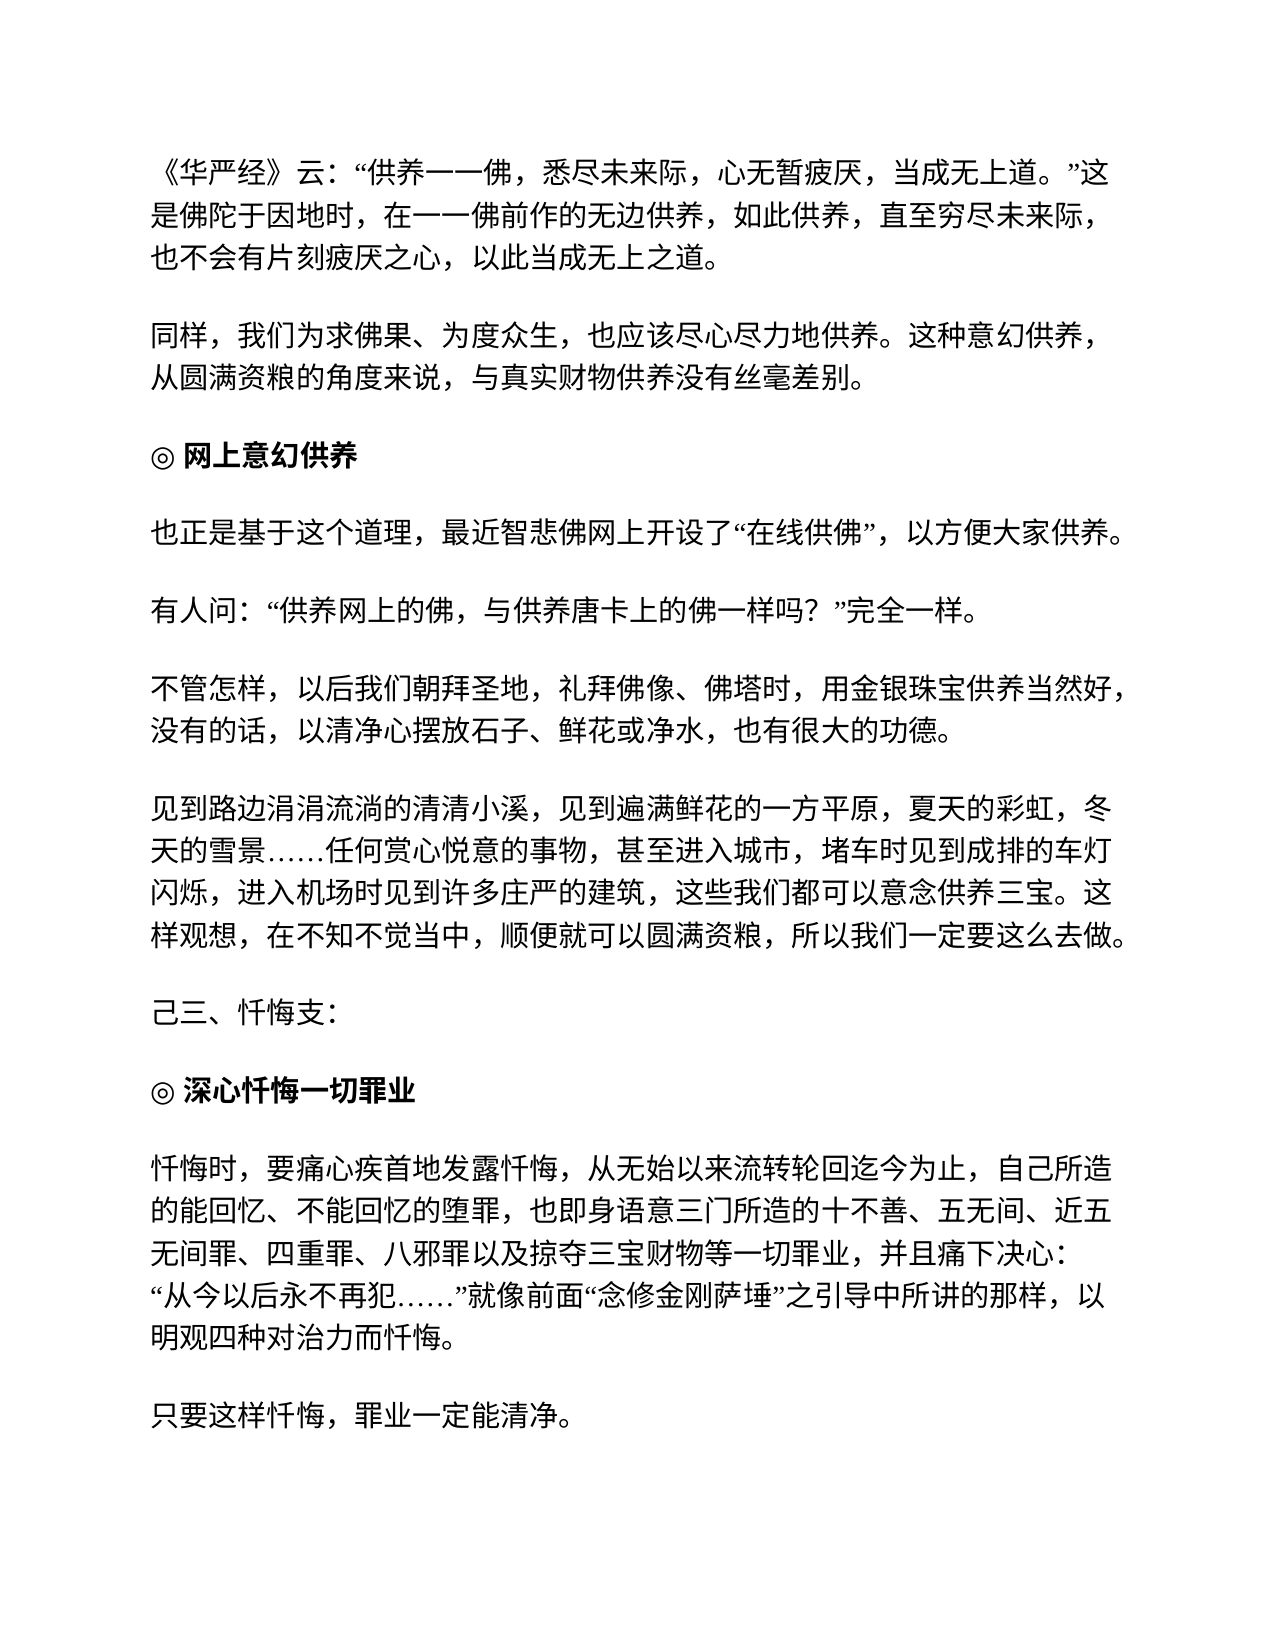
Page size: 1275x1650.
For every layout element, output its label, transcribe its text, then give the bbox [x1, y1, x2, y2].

text 己三、忏悔支： [150, 990, 1125, 1032]
text 同样，我们为求佛果、为度众生，也应该尽心尽力地供养。这种意幻供养，从圆满资粮的角度来说，与真实财物供养没有丝毫差别。 [150, 312, 1125, 397]
text 忏悔时，要痛心疾首地发露忏悔，从无始以来流转轮回迄今为止，自己所造的能回忆、不能回忆的堕罪，也即身语意三门所造的十不善、五无间、近五无间罪、四重罪、八邪罪以及掠夺三宝财物等一切罪业，并且痛下决心：“从今以后永不再犯……”就像前面“念修金刚萨埵”之引导中所讲的那样，以明观四种对治力而忏悔。 [150, 1146, 1125, 1357]
text 也正是基于这个道理，最近智悲佛网上开设了“在线供佛”，以方便大家供养。 [150, 510, 1125, 552]
text 不管怎样，以后我们朝拜圣地，礼拜佛像、佛塔时，用金银珠宝供养当然好，没有的话，以清净心摆放石子、鲜花或净水，也有很大的功德。 [150, 666, 1125, 750]
text 见到路边涓涓流淌的清清小溪，见到遍满鲜花的一方平原，夏天的彩虹，冬天的雪景……任何赏心悦意的事物，甚至进入城市，堵车时见到成排的车灯闪烁，进入机场时见到许多庄严的建筑，这些我们都可以意念供养三宝。这样观想，在不知不觉当中，顺便就可以圆满资粮，所以我们一定要这么去做。 [150, 786, 1125, 955]
text 有人问：“供养网上的佛，与供养唐卡上的佛一样吗？”完全一样。 [150, 588, 1125, 630]
text 《华严经》云：“供养一一佛，悉尽未来际，心无暂疲厌，当成无上道。”这是佛陀于因地时，在一一佛前作的无边供养，如此供养，直至穷尽未来际，也不会有片刻疲厌之心，以此当成无上之道。 [150, 150, 1125, 277]
text 只要这样忏悔，罪业一定能清净。 [150, 1392, 1125, 1435]
text ◎ 网上意幻供养 [150, 432, 1125, 475]
text ◎ 深心忏悔一切罪业 [150, 1068, 1125, 1110]
